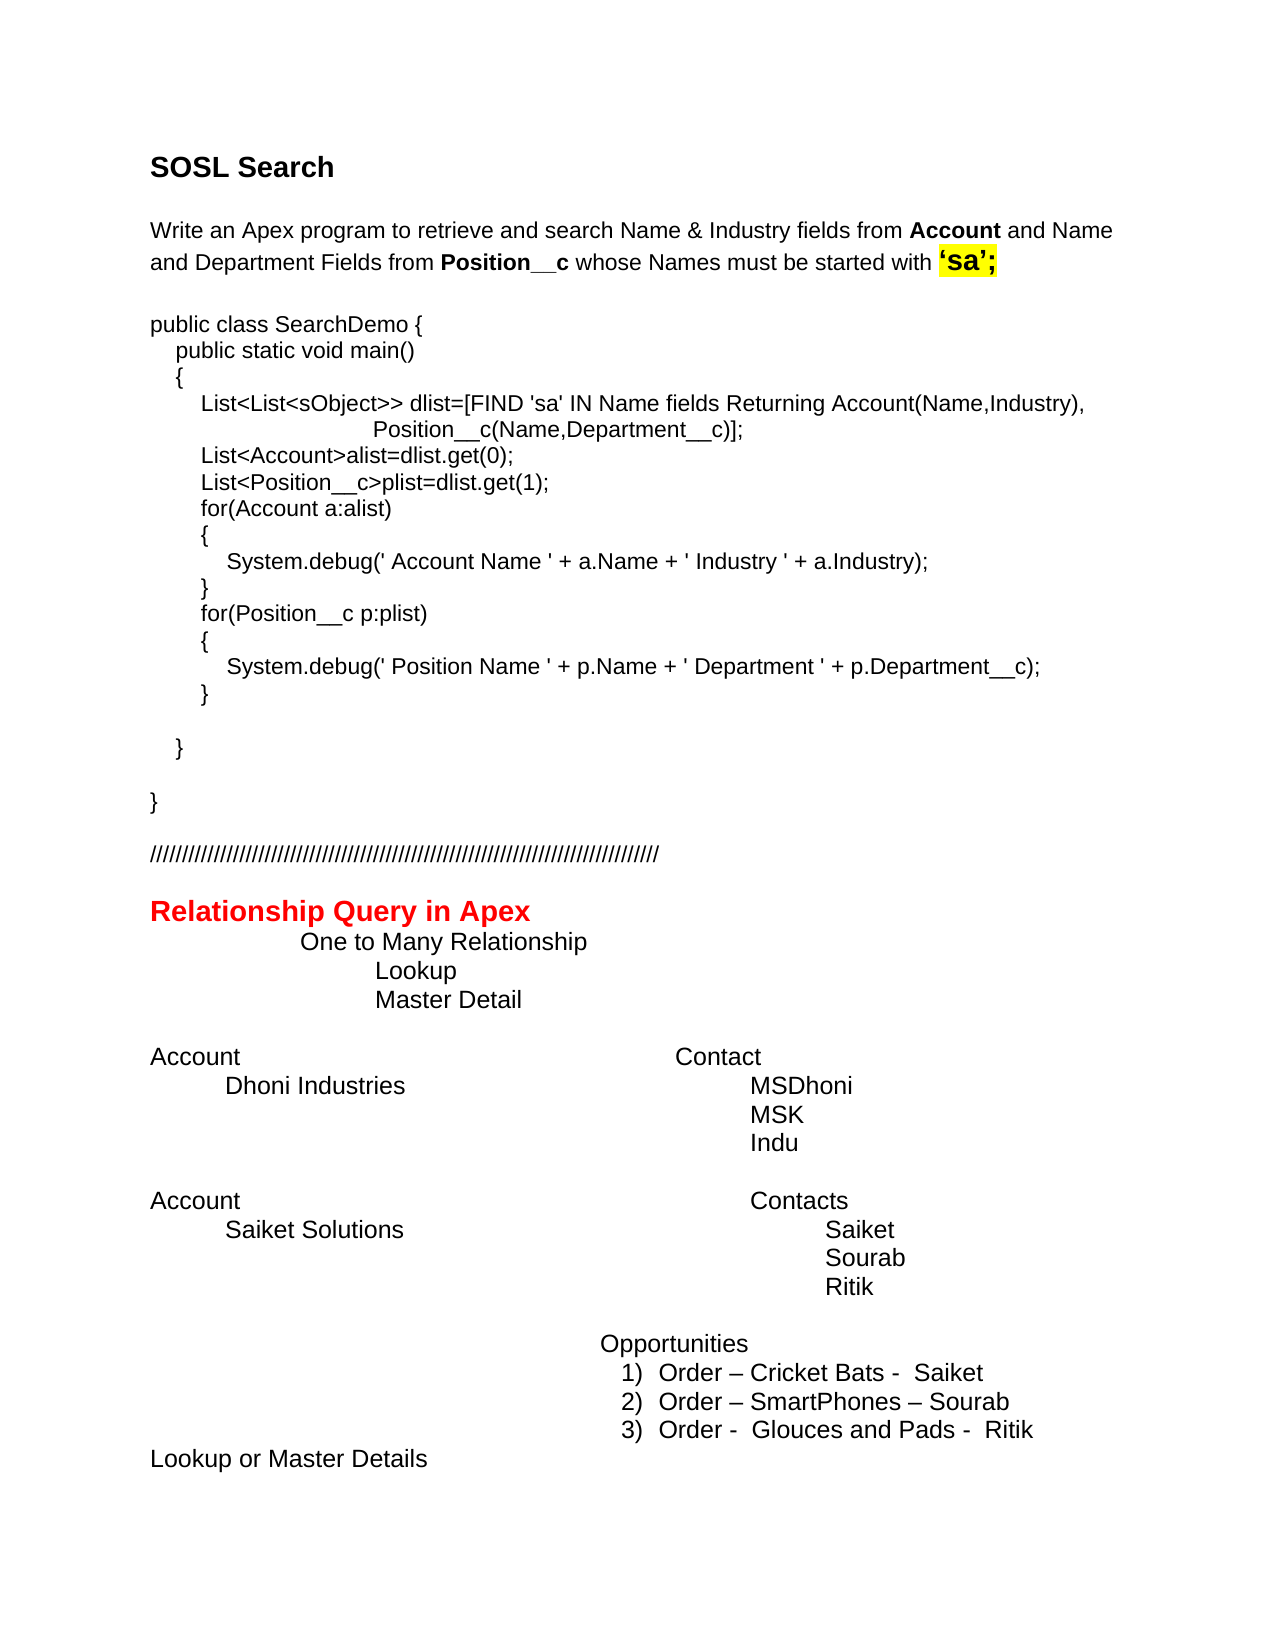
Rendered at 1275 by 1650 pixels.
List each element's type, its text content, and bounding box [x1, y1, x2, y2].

text } [150, 574, 1125, 600]
text List<List<sObject>> dlist=[FIND 'sa' IN Name fields Returning Account(Name,Industry), [150, 389, 1125, 416]
text { [150, 627, 1125, 653]
text MSK [150, 1100, 1125, 1128]
text Master Detail [150, 985, 1125, 1013]
text Lookup or Master Details [150, 1444, 1125, 1473]
text { [150, 521, 1125, 548]
text List<Position__c>plist=dlist.get(1); [150, 469, 1125, 495]
text Position__c(Name,Department__c)]; [150, 416, 1125, 442]
text Indu [150, 1128, 1125, 1157]
list Order – SmartPhones – Sourab [621, 1386, 1125, 1415]
text Account Contacts [150, 1186, 1125, 1215]
text //////////////////////////////////////////////////////////////////////////////// [150, 841, 1125, 867]
text List<Account>alist=dlist.get(0); [150, 442, 1125, 469]
list Order - Glouces and Pads - Ritik [621, 1415, 1125, 1444]
text Write an Apex program to retrieve and search Name & Industry fields from Account and Name and Department Fields from Position__c whose Names must be started with ‘sa’; [150, 217, 1125, 277]
text for(Account a:alist) [150, 495, 1125, 521]
list Order – Cricket Bats - Saiket [621, 1358, 1125, 1386]
text { [150, 363, 1125, 389]
text } [150, 734, 1125, 760]
text System.debug(' Position Name ' + p.Name + ' Department ' + p.Department__c); [150, 653, 1125, 679]
text Saiket Solutions Saiket [150, 1215, 1125, 1243]
text System.debug(' Account Name ' + a.Name + ' Industry ' + a.Industry); [150, 548, 1125, 574]
text } [150, 679, 1125, 706]
text public static void main() [150, 337, 1125, 363]
text Account Contact [150, 1042, 1125, 1071]
text for(Position__c p:plist) [150, 600, 1125, 627]
text public class SearchDemo { [150, 311, 1125, 337]
text One to Many Relationship [150, 927, 1125, 956]
text } [150, 788, 1125, 814]
text Dhoni Industries MSDhoni [150, 1071, 1125, 1100]
text Lookup [150, 956, 1125, 985]
text Ritik [150, 1272, 1125, 1301]
text Sourab [150, 1243, 1125, 1272]
text Relationship Query in Apex [150, 894, 1125, 927]
text Opportunities [150, 1329, 1125, 1358]
text SOSL Search [150, 150, 1125, 183]
